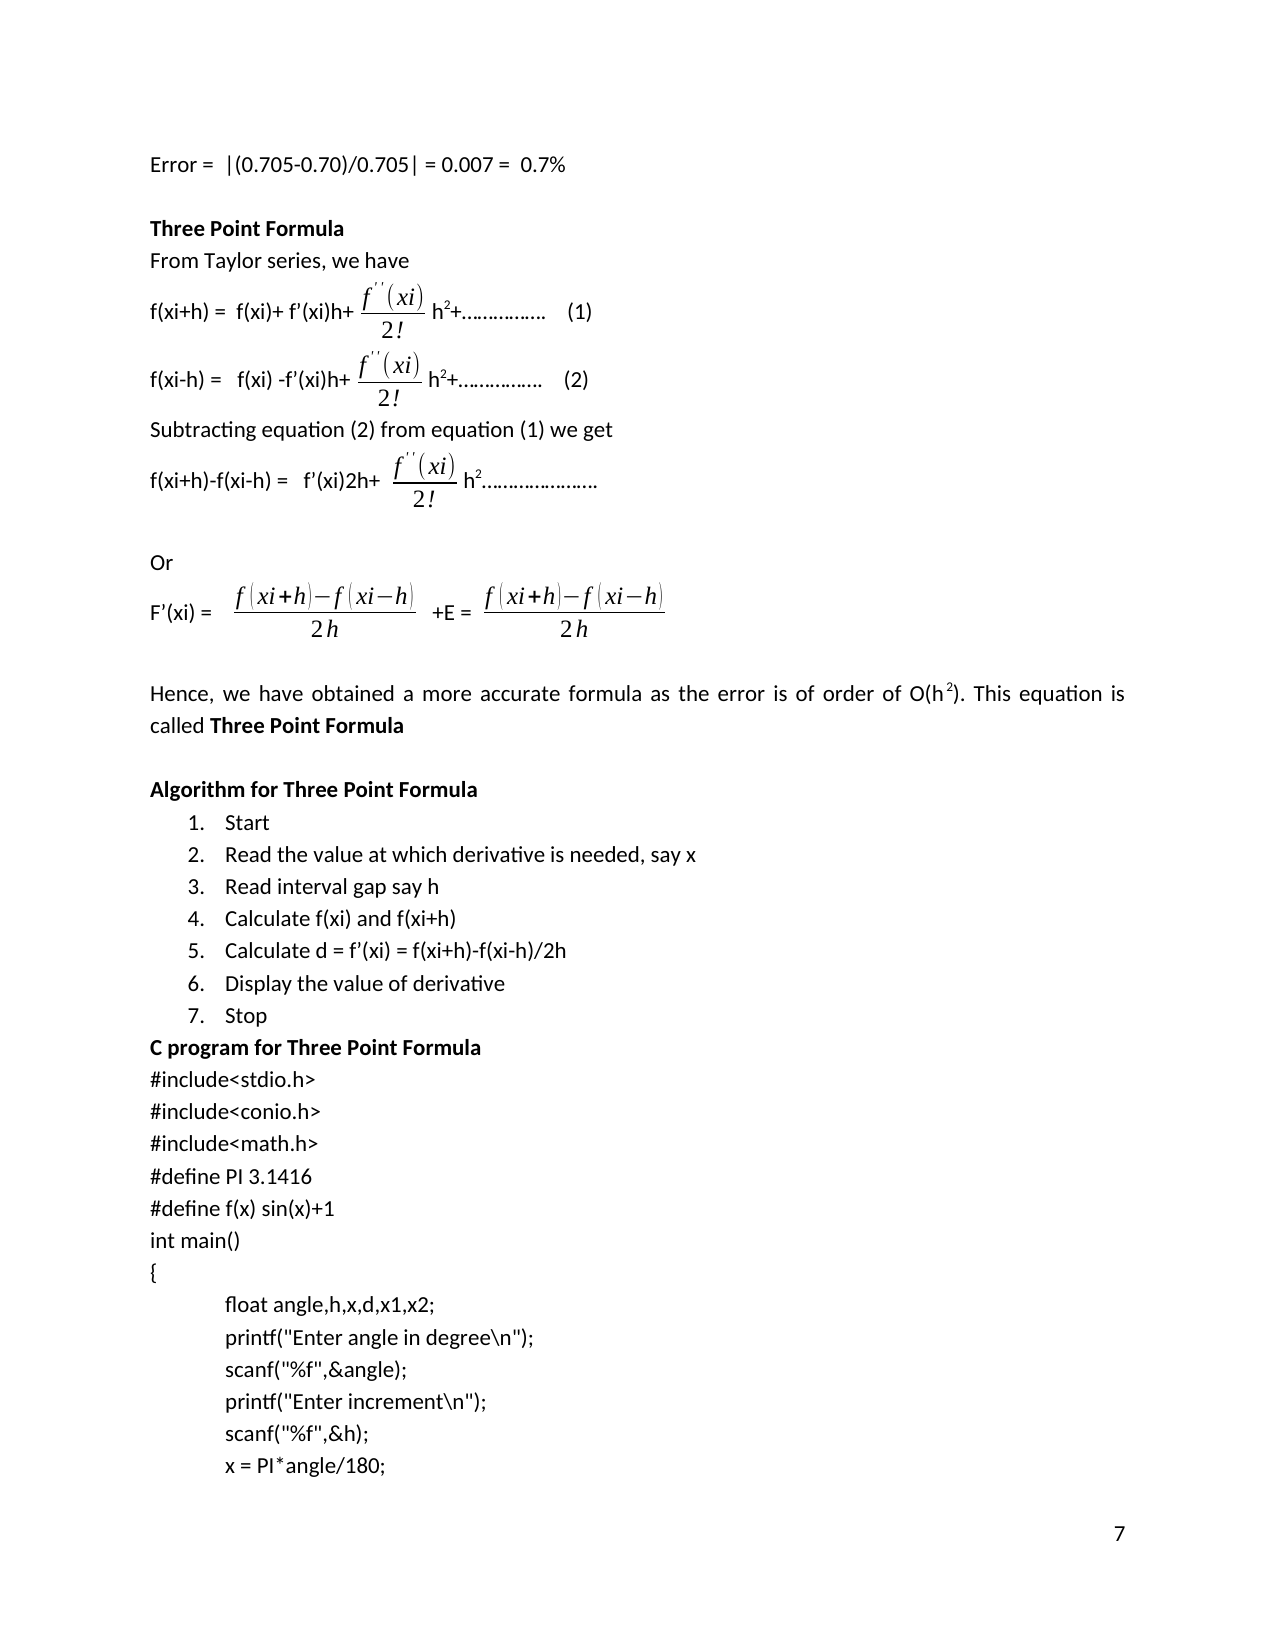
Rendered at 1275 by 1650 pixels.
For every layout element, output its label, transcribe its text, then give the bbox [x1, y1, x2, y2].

text From Taylor series, we have [150, 247, 1125, 274]
text scanf("%f",&angle); [150, 1355, 1125, 1383]
text #include<stdio.h> [150, 1065, 1125, 1093]
text Error = |(0.705-0.70)/0.705| = 0.007 = 0.7% [150, 150, 1125, 178]
list Read interval gap say h [187, 872, 1125, 900]
text Subtracting equation (2) from equation (1) we get [150, 416, 1125, 444]
list Read the value at which derivative is needed, say x [187, 840, 1125, 868]
text scanf("%f",&h); [150, 1419, 1125, 1447]
text F’(xi) = +E = [150, 581, 1125, 643]
text f(xi+h)-f(xi-h) = f’(xi)2h+ h2…………………. [150, 448, 1125, 512]
text float angle,h,x,d,x1,x2; [150, 1291, 1125, 1318]
list Start [187, 808, 1125, 836]
text f(xi-h) = f(xi) -f’(xi)h+ h2+……………. (2) [150, 347, 1125, 411]
text x = PI*angle/180; [150, 1451, 1125, 1479]
text #include<math.h> [150, 1129, 1125, 1158]
text Three Point Formula [150, 214, 1125, 242]
list Stop [187, 1001, 1125, 1029]
text { [150, 1258, 1125, 1286]
text printf("Enter angle in degree\n"); [150, 1323, 1125, 1351]
text Hence, we have obtained a more accurate formula as the error is of order of O(h2). This equation is called Three Point Formula [150, 679, 1125, 739]
text int main() [150, 1226, 1125, 1254]
text Or [150, 548, 1125, 576]
list Display the value of derivative [187, 969, 1125, 997]
text #define PI 3.1416 [150, 1162, 1125, 1190]
list Calculate d = f’(xi) = f(xi+h)-f(xi-h)/2h [187, 936, 1125, 964]
text printf("Enter increment\n"); [150, 1387, 1125, 1415]
text #include<conio.h> [150, 1097, 1125, 1125]
text Algorithm for Three Point Formula [150, 776, 1125, 803]
text C program for Three Point Formula [150, 1033, 1125, 1061]
list Calculate f(xi) and f(xi+h) [187, 904, 1125, 932]
text #define f(x) sin(x)+1 [150, 1194, 1125, 1222]
text f(xi+h) = f(xi)+ f’(xi)h+ h2+……………. (1) [150, 279, 1125, 343]
